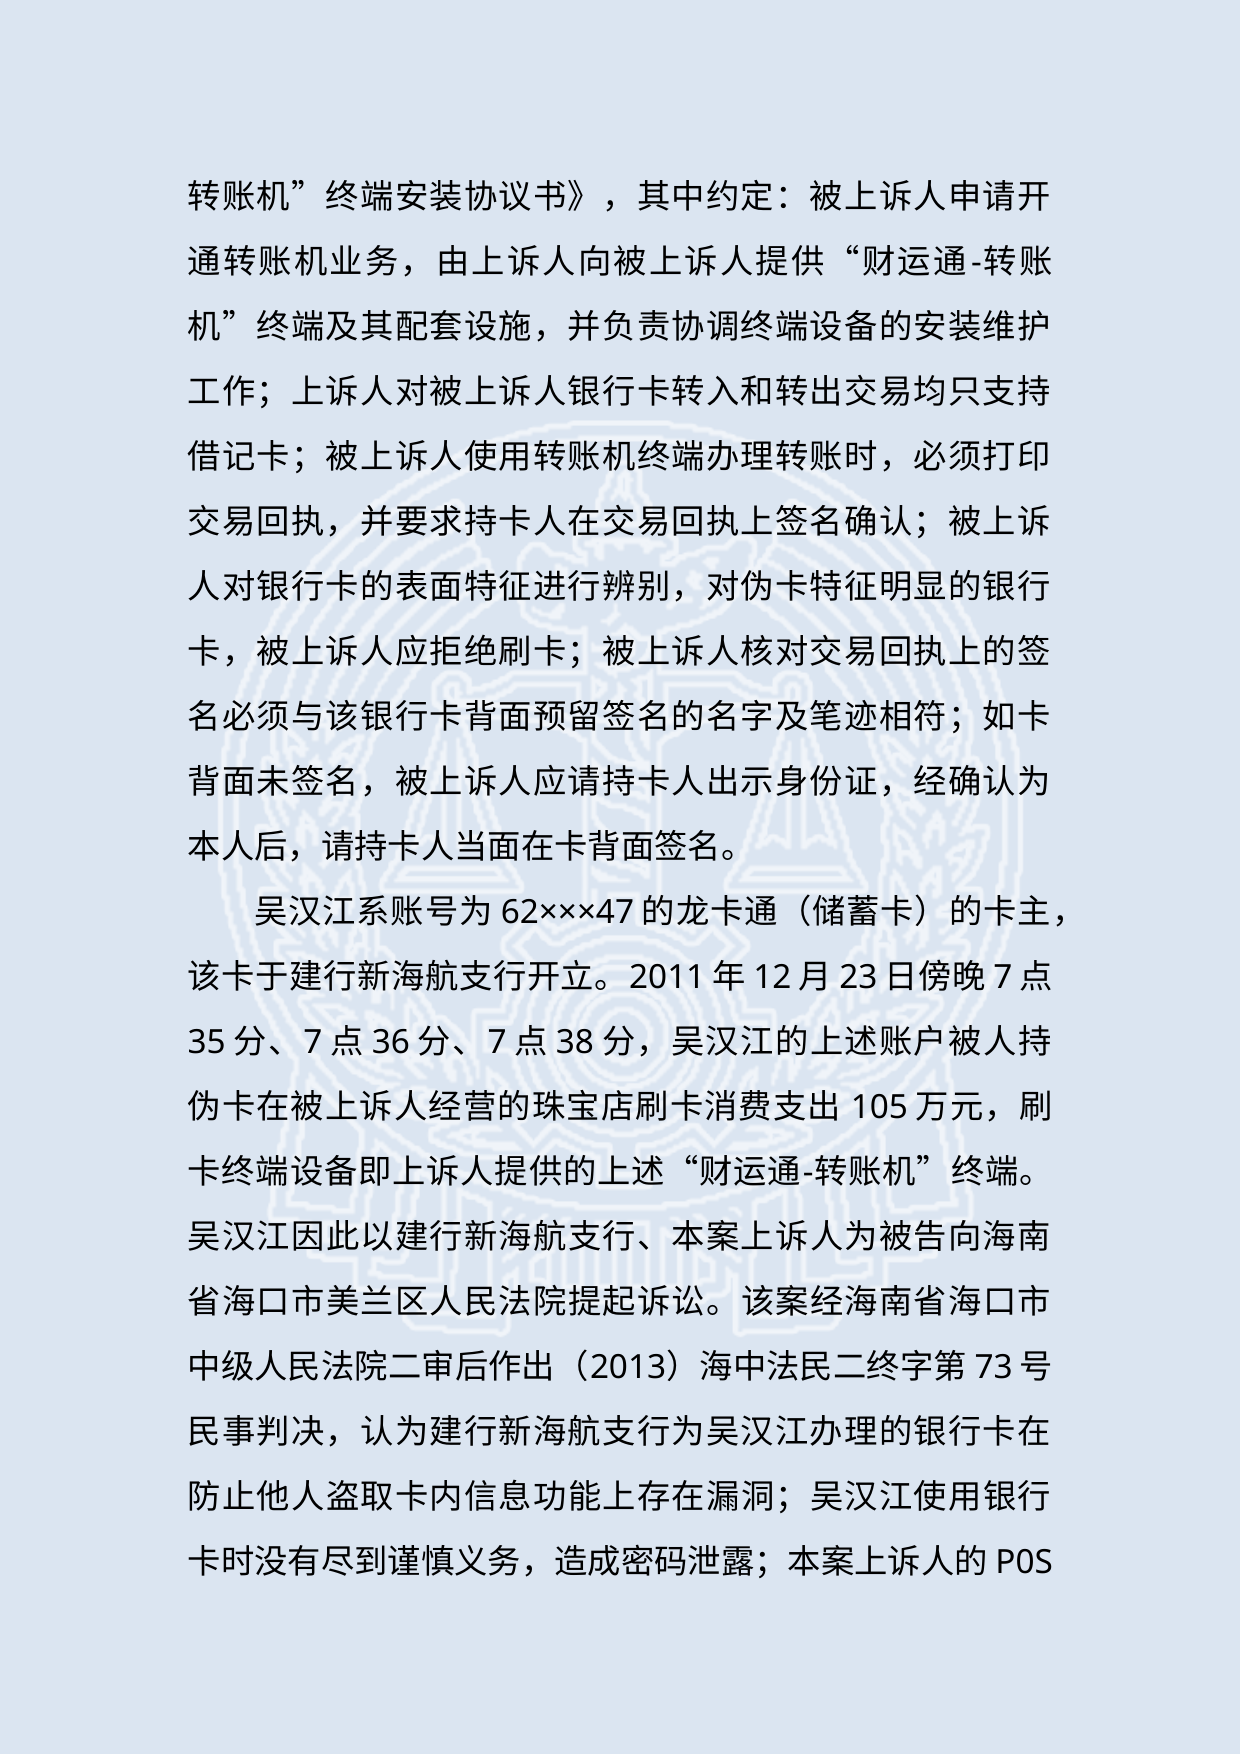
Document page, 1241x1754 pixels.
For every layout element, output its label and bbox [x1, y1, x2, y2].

text [187, 162, 1053, 877]
text [187, 877, 1053, 1592]
